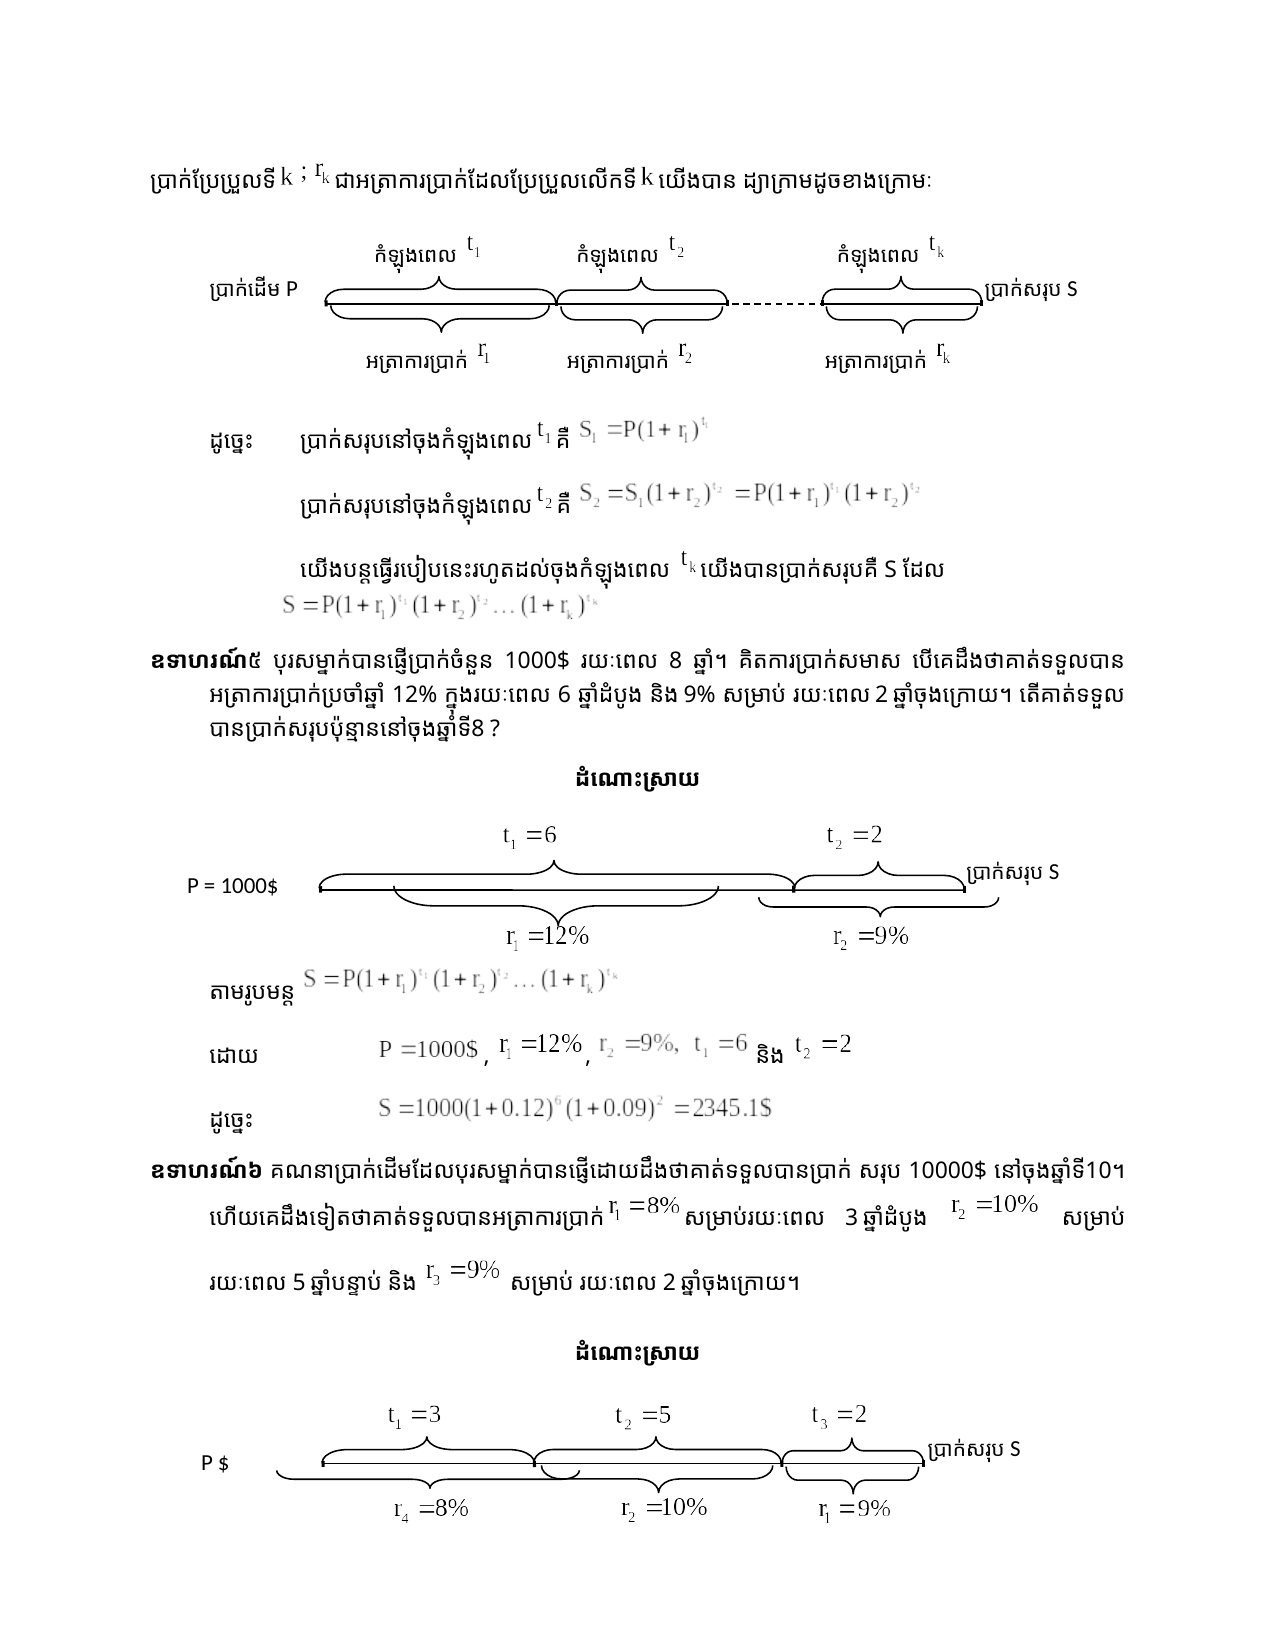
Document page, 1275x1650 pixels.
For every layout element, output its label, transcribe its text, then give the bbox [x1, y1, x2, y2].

text ដូច្នេះ ប្រាក់សរុបនៅចុងកំឡុងពេលគឺ [150, 409, 1125, 455]
text ដំណោះស្រាយ [150, 762, 1125, 793]
text យើងបន្តធ្វើរបៀបនេះរហូតដល់ចុងកំឡុងពេល យើងបានប្រាក់សរុបគឺ S ដែល [280, 539, 1125, 625]
text ឧទាហរណ៍៦ គណនាប្រាក់ដើមដែលបុរសម្នាក់បានផ្ញើដោយដឹងថាគាត់ទទួលបានប្រាក់ សរុប 10000$ នៅចុងឆ្នាំទី10។ ហើយគេដឹងទៀតថាគាត់ទទួលបានអត្រាការប្រាក់​​សម្រាប់​រយៈ​ពេល​ 3ឆ្នាំដំបូង សម្រាប់រយៈពេល 5ឆ្នាំបន្ទាប់ និង សម្រាប់ រយៈពេល 2ឆ្នាំ​ចុងក្រោយ។ [150, 1154, 1125, 1314]
text ឧទាហរណ៍៥ បុរសម្នាក់បានផ្ញើប្រាក់ចំនួន 1000$ រយៈពេល 8 ឆ្នាំ។ គិតការប្រាក់សមាស បើគេដឹងថាគាត់ទទួលបានអត្រាការប្រាក់ប្រចាំឆ្នាំ 12% ក្នុងរយៈពេល 6 ឆ្នាំដំបូង និង9% សម្រាប់ រយៈពេល2ឆ្នាំចុងក្រោយ។ តើគាត់ទទួលបានប្រាក់សរុបប៉ុន្មាននៅចុងឆ្នាំទី8 ? [150, 644, 1125, 743]
text ដូច្នេះ [150, 1090, 1125, 1134]
text ដំណោះស្រាយ [150, 1336, 1125, 1367]
text ប្រាក់ប្រែប្រួលទីជាអត្រាការប្រាក់ដែលប្រែប្រួលលើកទីយើងបាន ដ្យាក្រាមដូចខាងក្រោមៈ [150, 150, 1125, 195]
text តាមរូបមន្ត [150, 961, 1125, 1006]
text ដោយ , , និង [150, 1026, 1125, 1071]
text ​ ប្រាក់សរុបនៅចុងកំឡុងពេលគឺ [150, 474, 1125, 520]
